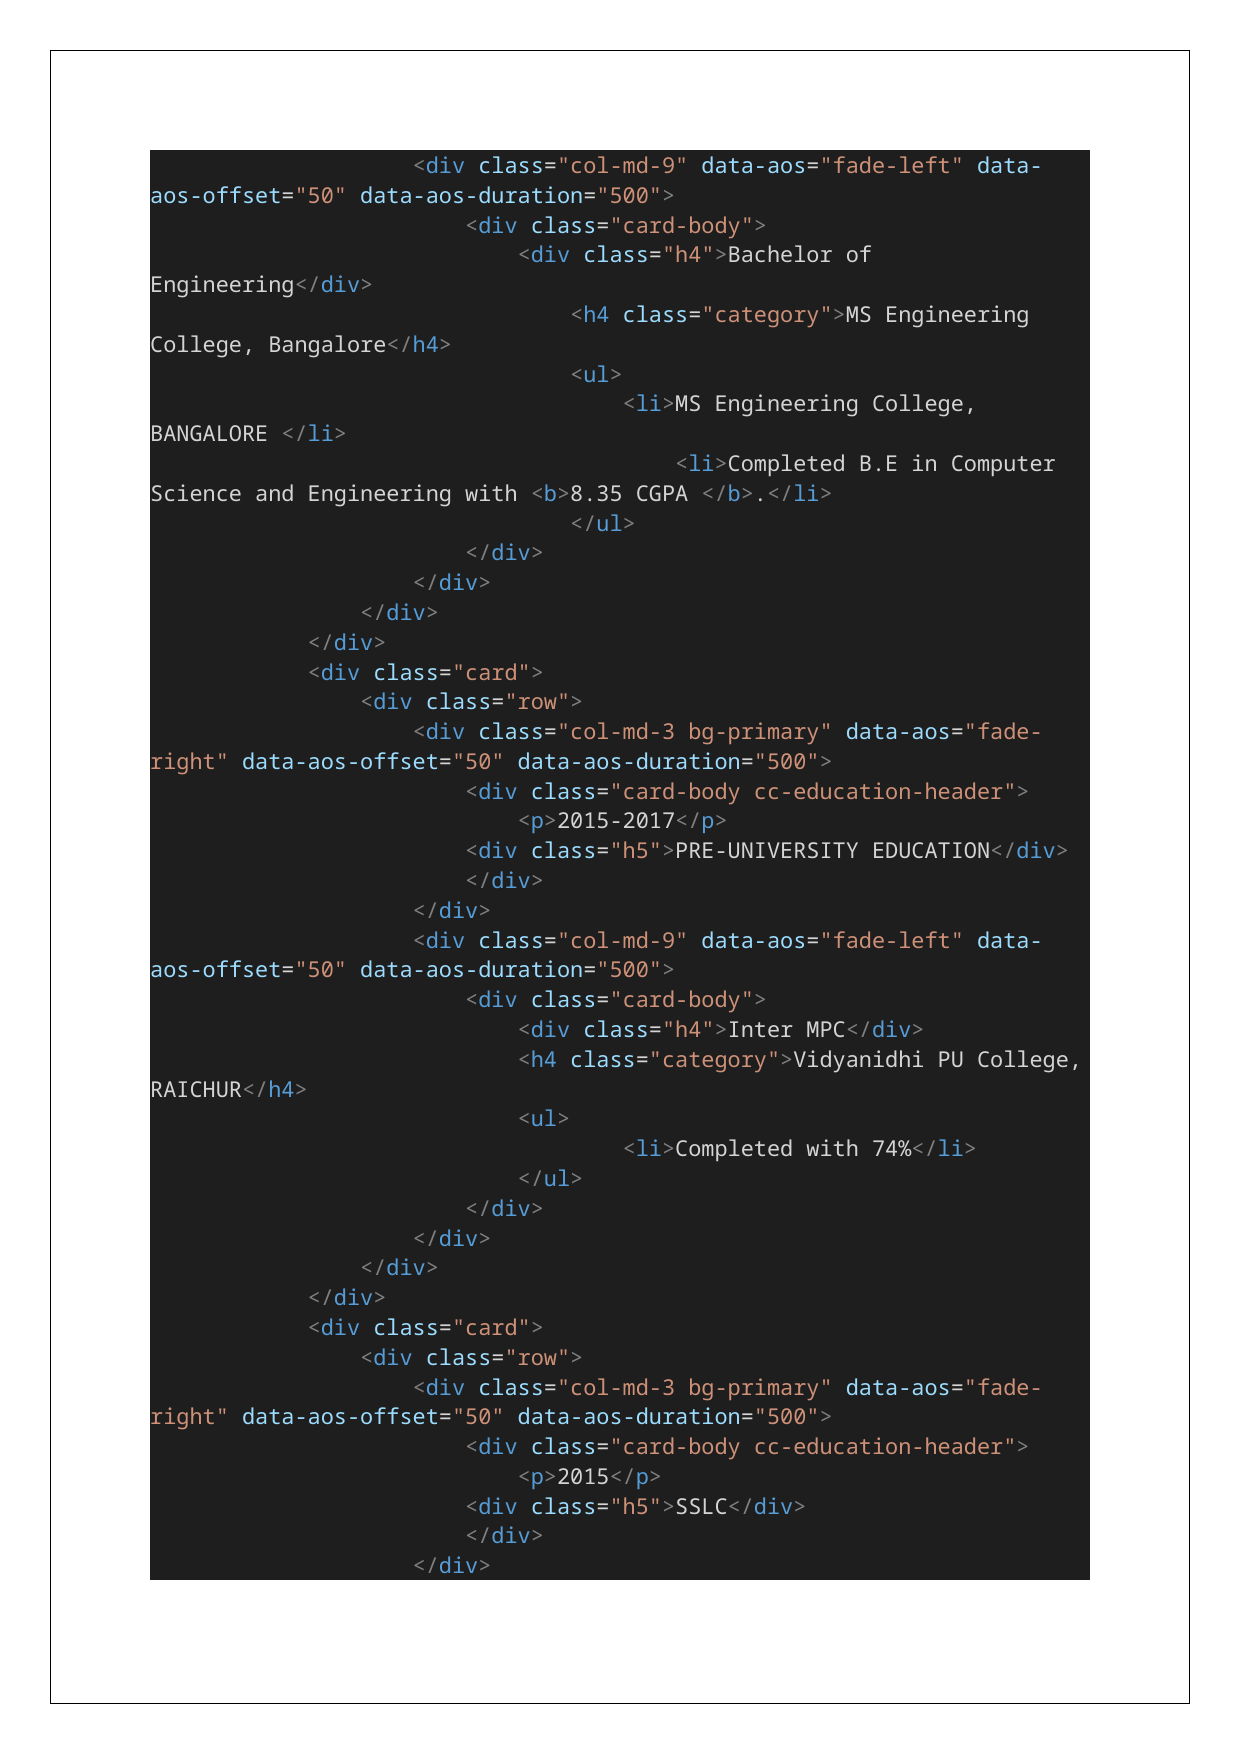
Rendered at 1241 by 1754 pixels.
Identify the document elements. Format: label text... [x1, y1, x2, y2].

text </div> [150, 1222, 1090, 1252]
text <p>2015</p> [150, 1461, 1090, 1491]
text </div> [150, 627, 1090, 656]
text <li>MS Engineering College, BANGALORE </li> [150, 388, 1090, 448]
text <div class="card-body"> [150, 984, 1090, 1014]
text <div class="h4">Inter MPC</div> [150, 1014, 1090, 1044]
text </div> [150, 1252, 1090, 1282]
text </div> [150, 1550, 1090, 1580]
text </div> [150, 895, 1090, 924]
text </div> [150, 1282, 1090, 1312]
text <div class="card-body cc-education-header"> [150, 776, 1090, 805]
text </div> [150, 1193, 1090, 1222]
text </ul> [150, 1163, 1090, 1193]
text <div class="h5">SSLC</div> [150, 1491, 1090, 1520]
text </div> [150, 537, 1090, 567]
text <div class="h4">Bachelor of Engineering</div> [150, 239, 1090, 299]
text <div class="card"> [150, 1312, 1090, 1342]
text <div class="row"> [150, 1342, 1090, 1371]
text <div class="card-body"> [150, 209, 1090, 239]
text <div class="col-md-3 bg-primary" data-aos="fade-right" data-aos-offset="50" data-aos-duration="500"> [150, 716, 1090, 776]
text <h4 class="category">MS Engineering College, Bangalore</h4> [150, 299, 1090, 358]
text <p>2015-2017</p> [150, 805, 1090, 835]
text </div> [150, 567, 1090, 597]
text </div> [150, 865, 1090, 895]
text <div class="row"> [150, 686, 1090, 716]
text <li>Completed B.E in Computer Science and Engineering with <b>8.35 CGPA </b>.</li> [150, 448, 1090, 507]
text <div class="col-md-9" data-aos="fade-left" data-aos-offset="50" data-aos-duration="500"> [150, 150, 1090, 209]
text <div class="card"> [150, 656, 1090, 686]
text <div class="col-md-3 bg-primary" data-aos="fade-right" data-aos-offset="50" data-aos-duration="500"> [150, 1371, 1090, 1431]
text <div class="card-body cc-education-header"> [150, 1431, 1090, 1461]
text <ul> [150, 358, 1090, 388]
text </div> [150, 597, 1090, 627]
text <div class="col-md-9" data-aos="fade-left" data-aos-offset="50" data-aos-duration="500"> [150, 924, 1090, 984]
text <li>Completed with 74%</li> [150, 1133, 1090, 1163]
text <div class="h5">PRE-UNIVERSITY EDUCATION</div> [150, 835, 1090, 865]
text </ul> [150, 507, 1090, 537]
text <ul> [150, 1103, 1090, 1133]
text </div> [150, 1520, 1090, 1550]
text <h4 class="category">Vidyanidhi PU College, RAICHUR</h4> [150, 1044, 1090, 1103]
